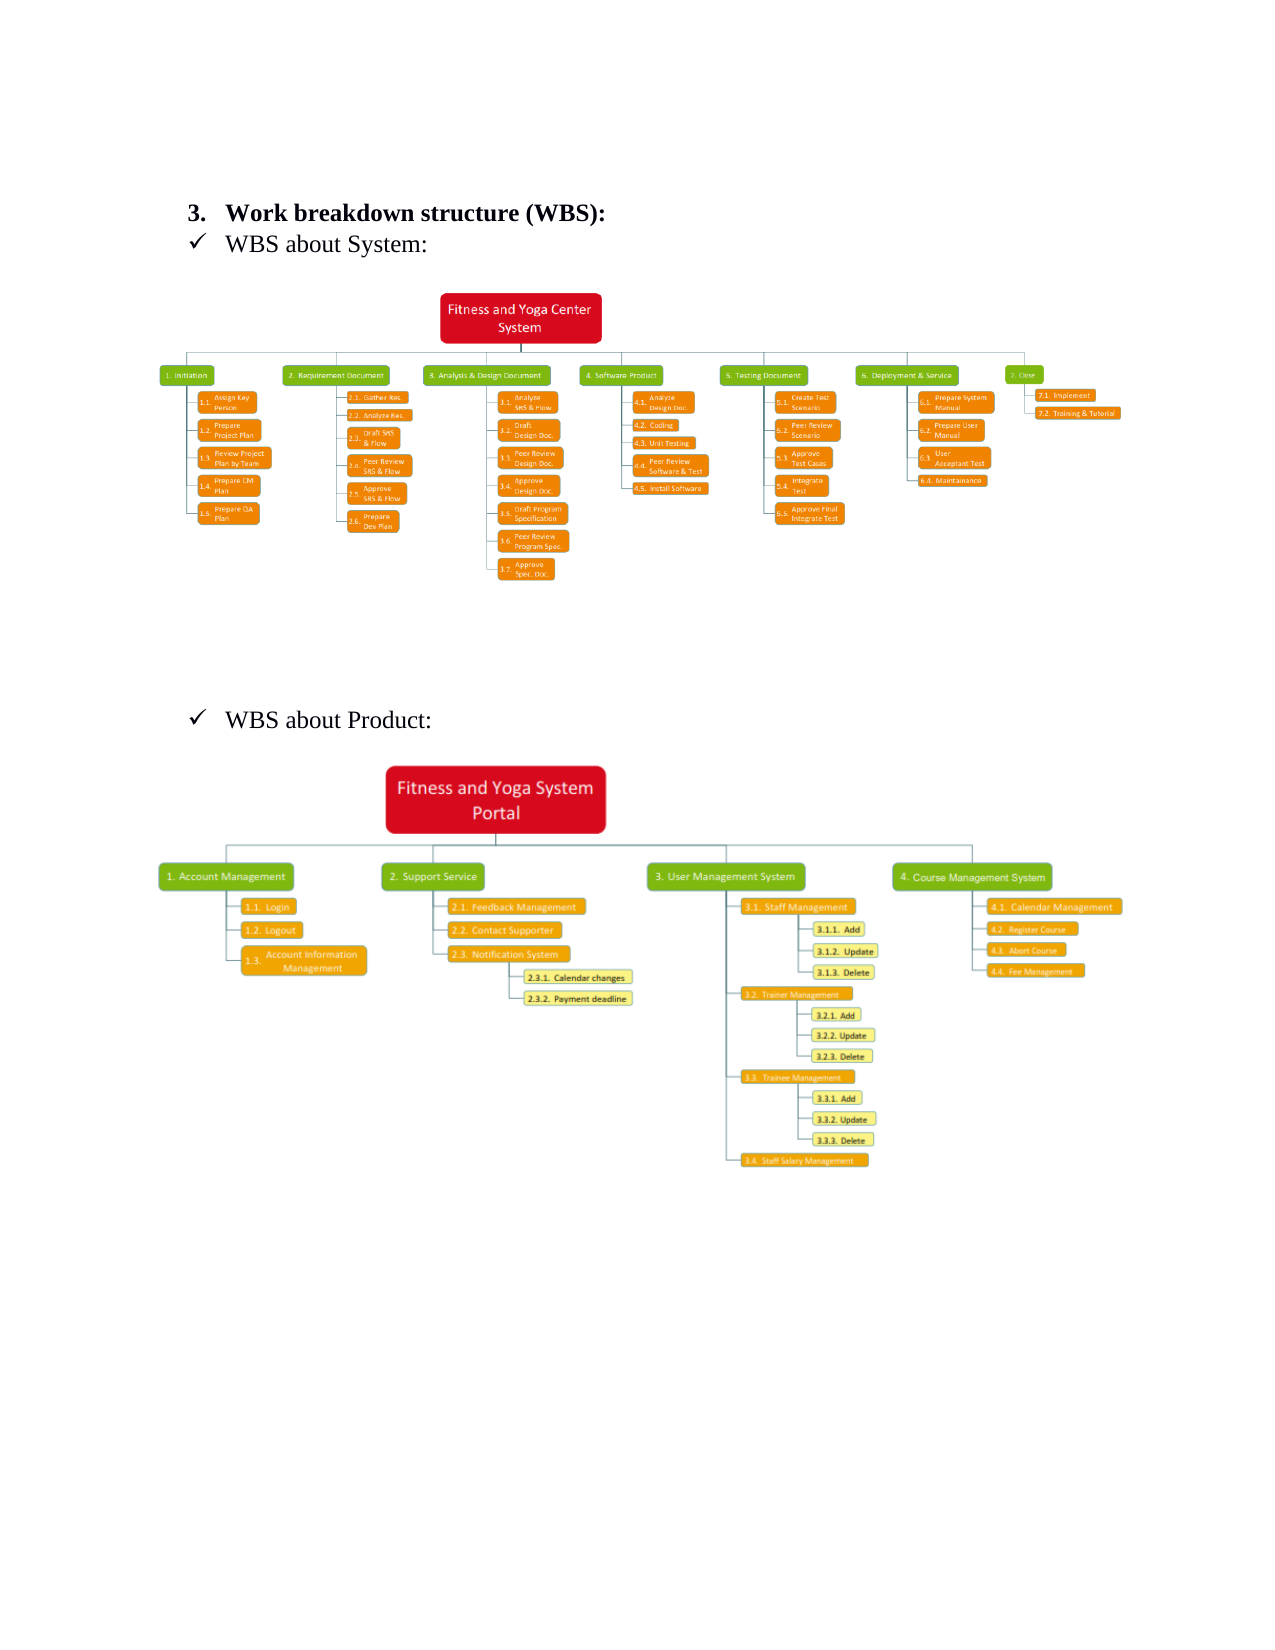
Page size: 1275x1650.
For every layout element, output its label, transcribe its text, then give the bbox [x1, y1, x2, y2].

list WBS about Product: [187, 705, 1125, 733]
list Work breakdown structure (WBS): [187, 198, 1125, 226]
list WBS about System: [187, 229, 1125, 257]
picture [150, 752, 1125, 1189]
picture [150, 276, 1128, 591]
